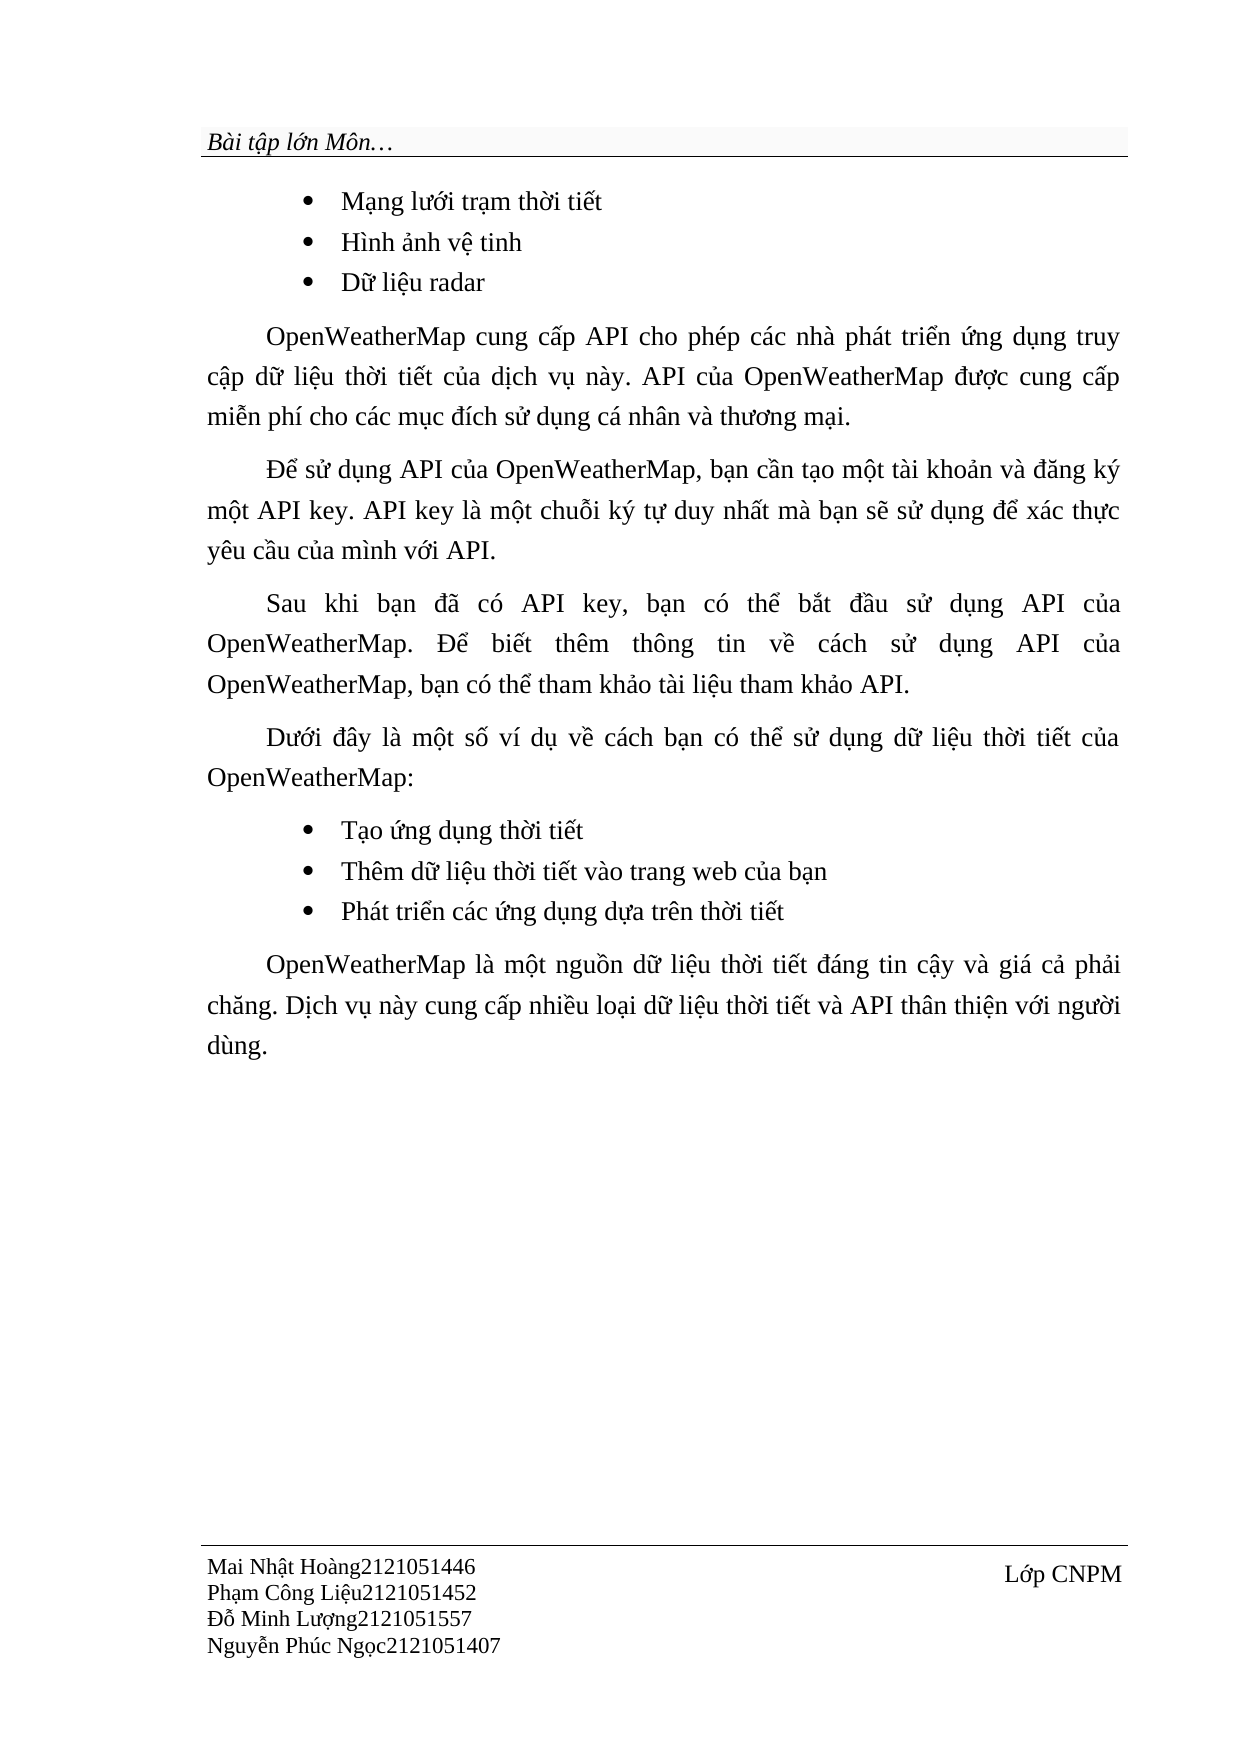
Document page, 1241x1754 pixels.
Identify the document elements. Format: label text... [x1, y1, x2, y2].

list Hình ảnh vệ tinh [303, 226, 1122, 257]
list Dữ liệu radar [303, 267, 1122, 298]
list Mạng lưới trạm thời tiết [303, 185, 1122, 217]
text OpenWeatherMap là một nguồn dữ liệu thời tiết đáng tin cậy và giá cả phải chăng. Dịch vụ này cung cấp nhiều loại dữ liệu thời tiết và API thân thiện với người dùng. [207, 949, 1122, 1061]
text OpenWeatherMap cung cấp API cho phép các nhà phát triển ứng dụng truy cập dữ liệu thời tiết của dịch vụ này. API của OpenWeatherMap được cung cấp miễn phí cho các mục đích sử dụng cá nhân và thương mại. [207, 320, 1122, 432]
text Dưới đây là một số ví dụ về cách bạn có thể sử dụng dữ liệu thời tiết của OpenWeatherMap: [207, 721, 1122, 792]
text Để sử dụng API của OpenWeatherMap, bạn cần tạo một tài khoản và đăng ký một API key. API key là một chuỗi ký tự duy nhất mà bạn sẽ sử dụng để xác thực yêu cầu của mình với API. [207, 453, 1122, 565]
text Sau khi bạn đã có API key, bạn có thể bắt đầu sử dụng API của OpenWeatherMap. Để biết thêm thông tin về cách sử dụng API của OpenWeatherMap, bạn có thể tham khảo tài liệu tham khảo API. [207, 587, 1122, 699]
list Tạo ứng dụng thời tiết [303, 814, 1122, 846]
list Thêm dữ liệu thời tiết vào trang web của bạn [303, 855, 1122, 886]
list Phát triển các ứng dụng dựa trên thời tiết [303, 896, 1122, 927]
